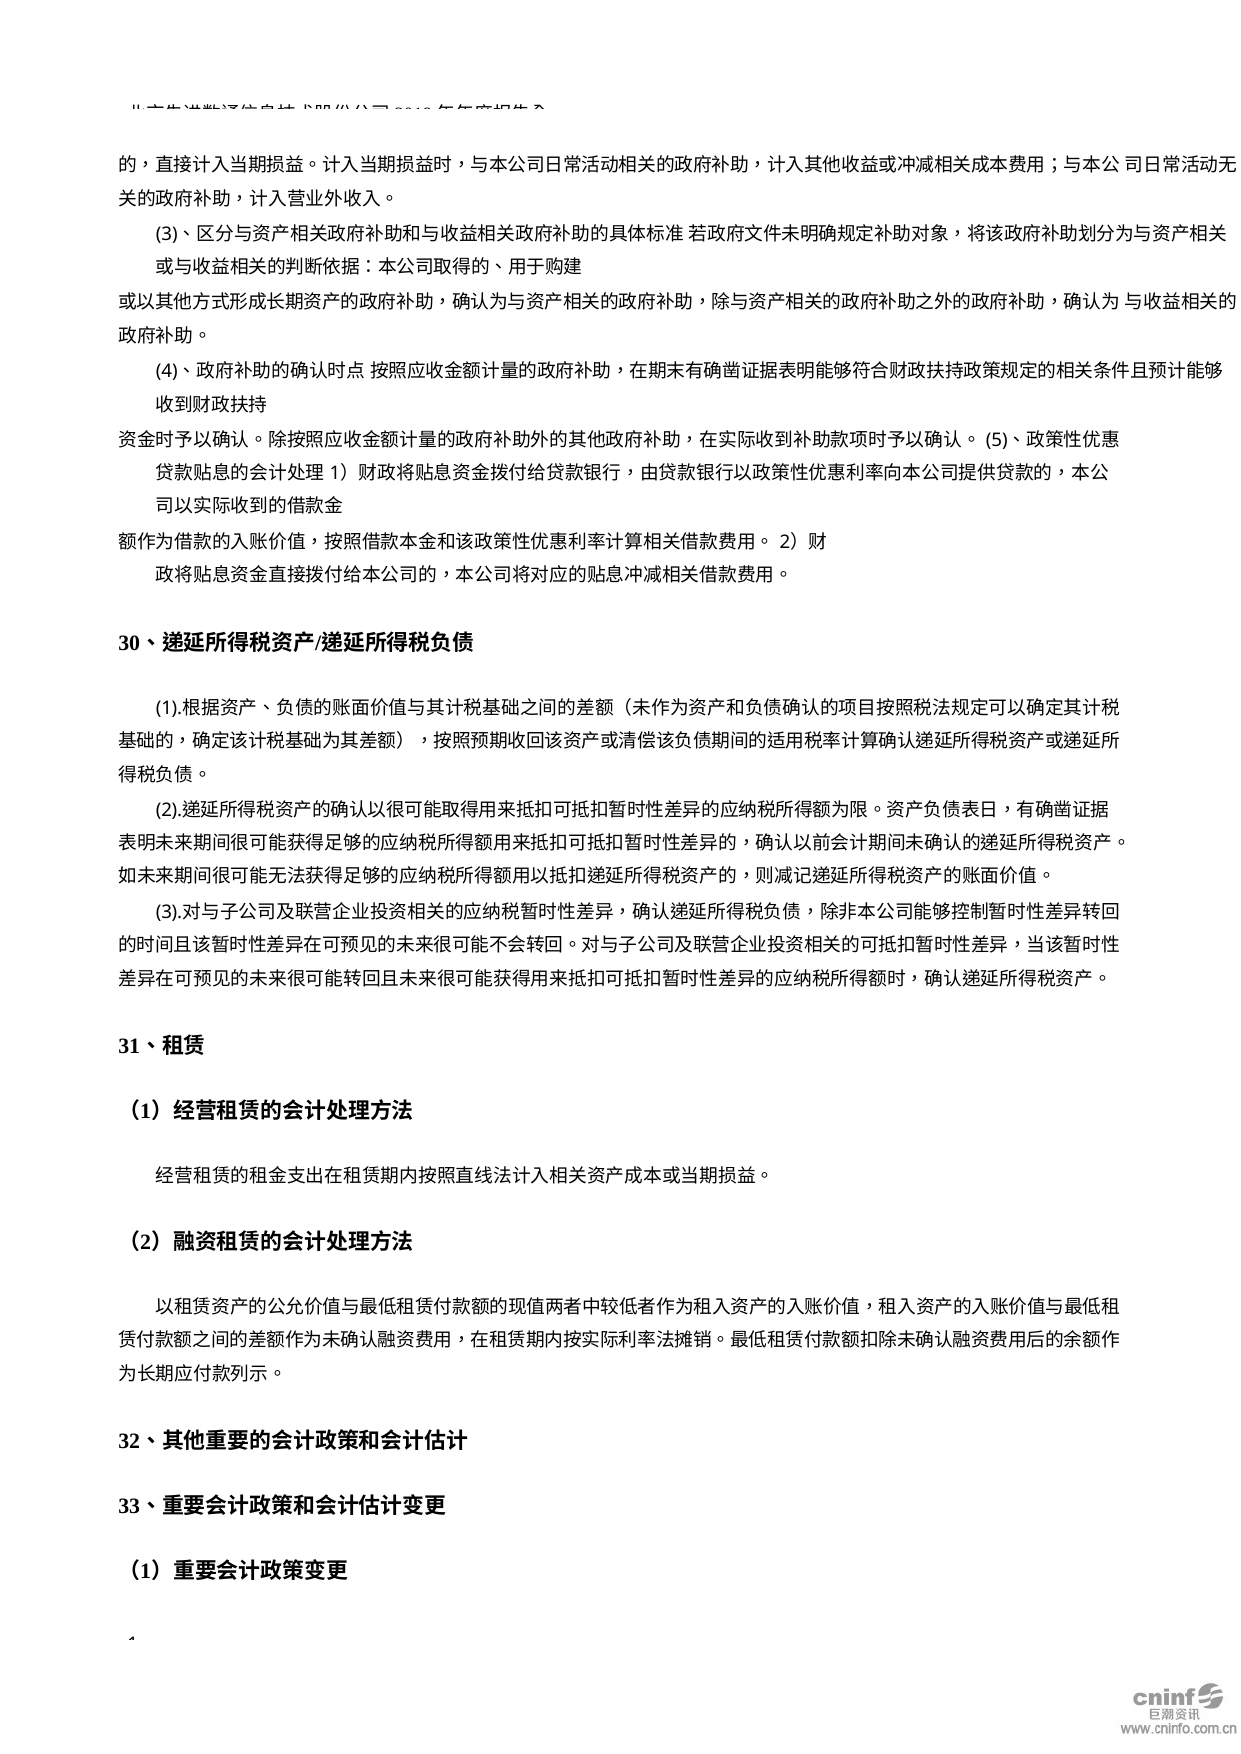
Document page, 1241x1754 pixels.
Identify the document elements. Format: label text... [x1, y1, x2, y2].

text (4)、政府补助的确认时点 按照应收金额计量的政府补助，在期末有确凿证据表明能够符合财政扶持政策规定的相关条件且预计能够收到财政扶持 [156, 357, 1240, 416]
text (1).根据资产、负债的账面价值与其计税基础之间的差额（未作为资产和负债确认的项目按照税法规定可以确定其计税 基础的，确定该计税基础为其差额），按照预期收回该资产或清偿该负债期间的适用税率计算确认递延所得税资产或递延所 得税负债。 [118, 694, 1122, 786]
subtitle 33、重要会计政策和会计估计变更 [118, 1490, 1240, 1520]
text 的，直接计入当期损益。计入当期损益时，与本公司日常活动相关的政府补助，计入其他收益或冲减相关成本费用；与本公 司日常活动无关的政府补助，计入营业外收入。 [118, 152, 1240, 210]
subtitle （1）经营租赁的会计处理方法 [118, 1095, 1240, 1124]
text (2).递延所得税资产的确认以很可能取得用来抵扣可抵扣暂时性差异的应纳税所得额为限。资产负债表日，有确凿证据 表明未来期间很可能获得足够的应纳税所得额用来抵扣可抵扣暂时性差异的，确认以前会计期间未确认的递延所得税资产。 如未来期间很可能无法获得足够的应纳税所得额用以抵扣递延所得税资产的，则减记递延所得税资产的账面价值。 [118, 796, 1133, 888]
text (3)、区分与资产相关政府补助和与收益相关政府补助的具体标准 若政府文件未明确规定补助对象，将该政府补助划分为与资产相关或与收益相关的判断依据：本公司取得的、用于购建 [156, 220, 1240, 279]
text (3).对与子公司及联营企业投资相关的应纳税暂时性差异，确认递延所得税负债，除非本公司能够控制暂时性差异转回 的时间且该暂时性差异在可预见的未来很可能不会转回。对与子公司及联营企业投资相关的可抵扣暂时性差异，当该暂时性 差异在可预见的未来很可能转回且未来很可能获得用来抵扣可抵扣暂时性差异的应纳税所得额时，确认递延所得税资产。 [118, 898, 1122, 990]
subtitle 31、租赁 [118, 1030, 1240, 1060]
picture [1115, 1680, 1240, 1737]
text 以租赁资产的公允价值与最低租赁付款额的现值两者中较低者作为租入资产的入账价值，租入资产的入账价值与最低租 赁付款额之间的差额作为未确认融资费用，在租赁期内按实际利率法摊销。最低租赁付款额扣除未确认融资费用后的余额作 为长期应付款列示。 [118, 1293, 1122, 1385]
text 额作为借款的入账价值，按照借款本金和该政策性优惠利率计算相关借款费用。 2）财政将贴息资金直接拨付给本公司的，本公司将对应的贴息冲减相关借款费用。 [118, 528, 842, 587]
subtitle （2）融资租赁的会计处理方法 [118, 1226, 1240, 1256]
text 资金时予以确认。除按照应收金额计量的政府补助外的其他政府补助，在实际收到补助款项时予以确认。 (5)、政策性优惠贷款贴息的会计处理 1）财政将贴息资金拨付给贷款银行，由贷款银行以政策性优惠利率向本公司提供贷款的，本公司以实际收到的借款金 [118, 426, 1123, 518]
text 经营租赁的租金支出在租赁期内按照直线法计入相关资产成本或当期损益。 [156, 1162, 1240, 1188]
subtitle （1）重要会计政策变更 [118, 1555, 1240, 1584]
subtitle 32、其他重要的会计政策和会计估计 [118, 1425, 1240, 1455]
subtitle 30、递延所得税资产/递延所得税负债 [118, 627, 1240, 657]
text 或以其他方式形成长期资产的政府补助，确认为与资产相关的政府补助，除与资产相关的政府补助之外的政府补助，确认为 与收益相关的政府补助。 [118, 289, 1240, 348]
